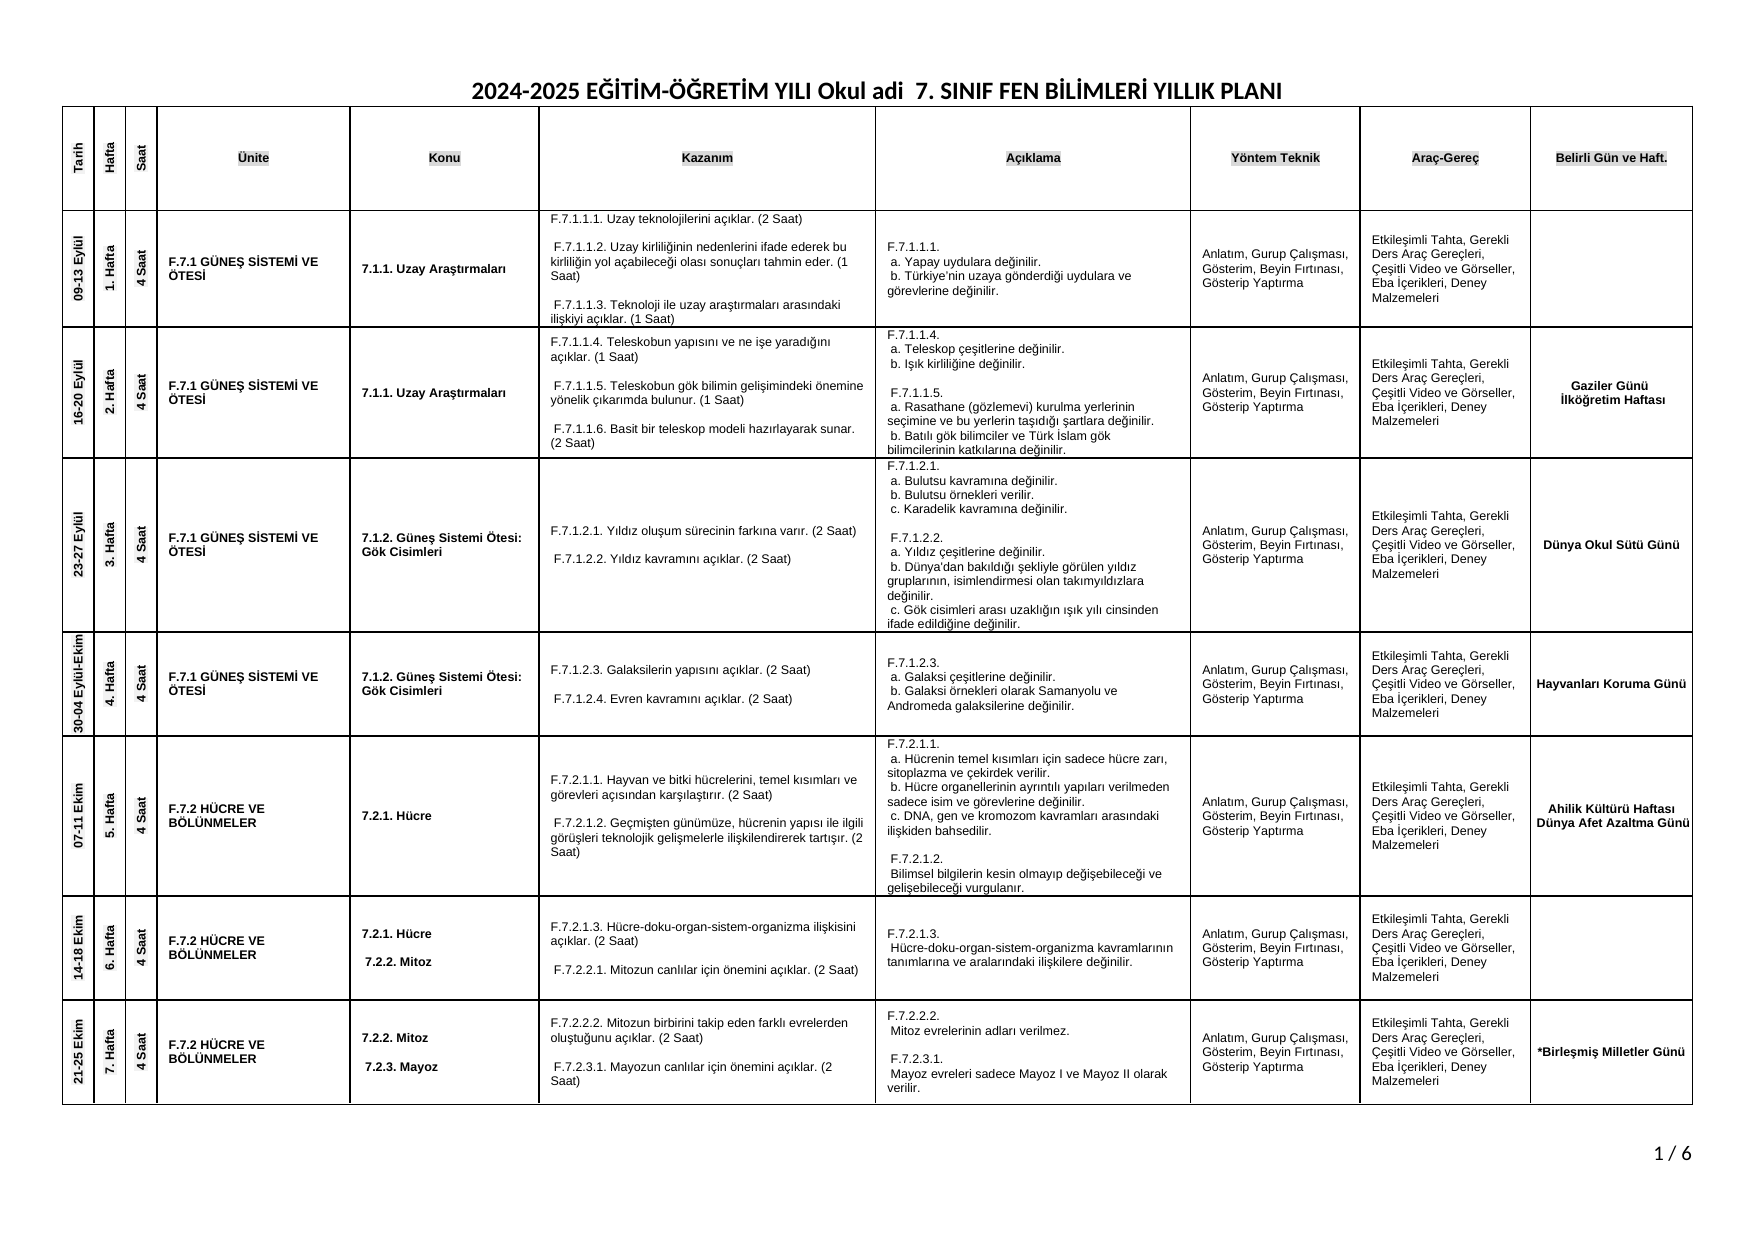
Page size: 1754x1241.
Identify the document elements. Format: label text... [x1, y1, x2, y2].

table_cell 16-20 Eylül [63, 328, 93, 457]
table_cell 7.2.1. Hücre [351, 737, 538, 895]
table_cell 7.1.1. Uzay Araştırmaları [351, 211, 538, 326]
table_cell 1. Hafta [95, 211, 125, 326]
table_cell Etkileşimli Tahta, Gerekli Ders Araç Gereçleri, Çeşitli Video ve Görseller, Eba İçerikleri, Deney Malzemeleri [1361, 459, 1530, 631]
table_cell F.7.2.1.1. a. Hücrenin temel kısımları için sadece hücre zarı, sitoplazma ve çekirdek verilir. b. Hücre organellerinin ayrıntılı yapıları verilmeden sadece isim ve görevlerine değinilir. c. DNA, gen ve kromozom kavramları arasındaki ilişkiden bahsedilir. F.7.2.1.2. Bilimsel bilgilerin kesin olmayıp değişebileceği ve gelişebileceği vurgulanır. [876, 737, 1190, 895]
table_cell F.7.1 GÜNEŞ SİSTEMİ VE ÖTESİ [158, 328, 349, 457]
table_header Konu [351, 107, 538, 210]
table_cell Etkileşimli Tahta, Gerekli Ders Araç Gereçleri, Çeşitli Video ve Görseller, Eba İçerikleri, Deney Malzemeleri [1361, 633, 1530, 735]
table_header Tarih [63, 107, 93, 210]
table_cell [1361, 1001, 1530, 1103]
table_cell Anlatım, Gurup Çalışması, Gösterim, Beyin Fırtınası, Gösterip Yaptırma [1191, 897, 1359, 999]
table_cell 14-18 Ekim [63, 897, 93, 999]
table_cell 7.1.2. Güneş Sistemi Ötesi: Gök Cisimleri [351, 633, 538, 735]
table_cell 4 Saat [126, 737, 156, 895]
table_cell 7.2.2. Mitoz 7.2.3. Mayoz [351, 1001, 538, 1103]
table_cell 30-04 Eylül-Ekim [63, 633, 93, 735]
table_cell F.7.1 GÜNEŞ SİSTEMİ VE ÖTESİ [158, 633, 349, 735]
table_header Belirli Gün ve Haft. [1531, 107, 1692, 210]
table_cell Anlatım, Gurup Çalışması, Gösterim, Beyin Fırtınası, Gösterip Yaptırma [1191, 737, 1359, 895]
table_cell F.7.1.1.1. a. Yapay uydulara değinilir. b. Türkiye’nin uzaya gönderdiği uydulara ve görevlerine değinilir. [876, 211, 1190, 326]
table_cell 4 Saat [126, 211, 156, 326]
table_cell 4. Hafta [95, 633, 125, 735]
table_cell F.7.1.1.4. Teleskobun yapısını ve ne işe yaradığını açıklar. (1 Saat) F.7.1.1.5. Teleskobun gök bilimin gelişimindeki önemine yönelik çıkarımda bulunur. (1 Saat) F.7.1.1.6. Basit bir teleskop modeli hazırlayarak sunar. (2 Saat) [540, 328, 875, 457]
table_cell [1531, 211, 1692, 326]
table_cell F.7.2.2.2. Mitozun birbirini takip eden farklı evrelerden oluştuğunu açıklar. (2 Saat) F.7.2.3.1. Mayozun canlılar için önemini açıklar. (2 Saat) [540, 1001, 875, 1103]
table_cell Etkileşimli Tahta, Gerekli Ders Araç Gereçleri, Çeşitli Video ve Görseller, Eba İçerikleri, Deney Malzemeleri [1361, 737, 1530, 895]
table_cell 23-27 Eylül [63, 459, 93, 631]
table_cell 4 Saat [126, 1001, 156, 1103]
table_cell 7.1.2. Güneş Sistemi Ötesi: Gök Cisimleri [351, 459, 538, 631]
table_cell 09-13 Eylül [63, 211, 93, 326]
table_cell F.7.1.2.3. Galaksilerin yapısını açıklar. (2 Saat) F.7.1.2.4. Evren kavramını açıklar. (2 Saat) [540, 633, 875, 735]
table_cell 2. Hafta [95, 328, 125, 457]
table_header Yöntem Teknik [1191, 107, 1359, 210]
table_cell 4 Saat [126, 633, 156, 735]
table_cell 7.2.1. Hücre 7.2.2. Mitoz [351, 897, 538, 999]
table_cell F.7.1 GÜNEŞ SİSTEMİ VE ÖTESİ [158, 459, 349, 631]
table_cell F.7.1.2.1. Yıldız oluşum sürecinin farkına varır. (2 Saat) F.7.1.2.2. Yıldız kavramını açıklar. (2 Saat) [540, 459, 875, 631]
table_cell Anlatım, Gurup Çalışması, Gösterim, Beyin Fırtınası, Gösterip Yaptırma [1191, 633, 1359, 735]
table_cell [1191, 1001, 1359, 1103]
table_cell 4 Saat [126, 459, 156, 631]
table_header Açıklama [876, 107, 1190, 210]
table_cell Etkileşimli Tahta, Gerekli Ders Araç Gereçleri, Çeşitli Video ve Görseller, Eba İçerikleri, Deney Malzemeleri [1361, 211, 1530, 326]
table_cell F.7.1.1.4. a. Teleskop çeşitlerine değinilir. b. Işık kirliliğine değinilir. F.7.1.1.5. a. Rasathane (gözlemevi) kurulma yerlerinin seçimine ve bu yerlerin taşıdığı şartlara değinilir. b. Batılı gök bilimciler ve Türk İslam gök bilimcilerinin katkılarına değinilir. [876, 328, 1190, 457]
table_cell Hayvanları Koruma Günü [1531, 633, 1692, 735]
table_cell 4 Saat [126, 897, 156, 999]
table_cell F.7.2.1.3. Hücre-doku-organ-sistem-organizma kavramlarının tanımlarına ve aralarındaki ilişkilere değinilir. [876, 897, 1190, 999]
table_cell Etkileşimli Tahta, Gerekli Ders Araç Gereçleri, Çeşitli Video ve Görseller, Eba İçerikleri, Deney Malzemeleri [1361, 897, 1530, 999]
table_cell F.7.1 GÜNEŞ SİSTEMİ VE ÖTESİ [158, 211, 349, 326]
table_cell 6. Hafta [95, 897, 125, 999]
table_cell 07-11 Ekim [63, 737, 93, 895]
table_cell 7.1.1. Uzay Araştırmaları [351, 328, 538, 457]
table_cell F.7.2.1.3. Hücre-doku-organ-sistem-organizma ilişkisini açıklar. (2 Saat) F.7.2.2.1. Mitozun canlılar için önemini açıklar. (2 Saat) [540, 897, 875, 999]
table_header Ünite [158, 107, 349, 210]
table_cell F.7.1.2.3. a. Galaksi çeşitlerine değinilir. b. Galaksi örnekleri olarak Samanyolu ve Andromeda galaksilerine değinilir. [876, 633, 1190, 735]
table_cell F.7.1.2.1. a. Bulutsu kavramına değinilir. b. Bulutsu örnekleri verilir. c. Karadelik kavramına değinilir. F.7.1.2.2. a. Yıldız çeşitlerine değinilir. b. Dünya'dan bakıldığı şekliyle görülen yıldız gruplarının, isimlendirmesi olan takımyıldızlara değinilir. c. Gök cisimleri arası uzaklığın ışık yılı cinsinden ifade edildiğine değinilir. [876, 459, 1190, 631]
table_cell 21-25 Ekim [63, 1001, 93, 1103]
table_cell Etkileşimli Tahta, Gerekli Ders Araç Gereçleri, Çeşitli Video ve Görseller, Eba İçerikleri, Deney Malzemeleri [1361, 328, 1530, 457]
table_cell Ahilik Kültürü Haftası Dünya Afet Azaltma Günü [1531, 737, 1692, 895]
table_header Saat [126, 107, 156, 210]
table_cell 4 Saat [126, 328, 156, 457]
table_cell Dünya Okul Sütü Günü [1531, 459, 1692, 631]
table_cell F.7.2.1.1. Hayvan ve bitki hücrelerini, temel kısımları ve görevleri açısından karşılaştırır. (2 Saat) F.7.2.1.2. Geçmişten günümüze, hücrenin yapısı ile ilgili görüşleri teknolojik gelişmelerle ilişkilendirerek tartışır. (2 Saat) [540, 737, 875, 895]
table_header Araç-Gereç [1361, 107, 1530, 210]
table_header Kazanım [540, 107, 875, 210]
table_cell F.7.2 HÜCRE VE BÖLÜNMELER [158, 1001, 349, 1103]
table_header Hafta [95, 107, 125, 210]
table_cell Anlatım, Gurup Çalışması, Gösterim, Beyin Fırtınası, Gösterip Yaptırma [1191, 211, 1359, 326]
table_cell F.7.2 HÜCRE VE BÖLÜNMELER [158, 897, 349, 999]
table_cell Anlatım, Gurup Çalışması, Gösterim, Beyin Fırtınası, Gösterip Yaptırma [1191, 328, 1359, 457]
table_cell F.7.2.2.2. Mitoz evrelerinin adları verilmez. F.7.2.3.1. Mayoz evreleri sadece Mayoz I ve Mayoz II olarak verilir. [876, 1001, 1190, 1103]
table_cell F.7.2 HÜCRE VE BÖLÜNMELER [158, 737, 349, 895]
table_cell 3. Hafta [95, 459, 125, 631]
table_cell Anlatım, Gurup Çalışması, Gösterim, Beyin Fırtınası, Gösterip Yaptırma [1191, 459, 1359, 631]
table_cell Gaziler Günü İlköğretim Haftası [1531, 328, 1692, 457]
table_cell F.7.1.1.1. Uzay teknolojilerini açıklar. (2 Saat) F.7.1.1.2. Uzay kirliliğinin nedenlerini ifade ederek bu kirliliğin yol açabileceği olası sonuçları tahmin eder. (1 Saat) F.7.1.1.3. Teknoloji ile uzay araştırmaları arasındaki ilişkiyi açıklar. (1 Saat) [540, 211, 875, 326]
table_cell 5. Hafta [95, 737, 125, 895]
table_cell [1531, 897, 1692, 999]
table_cell 7. Hafta [95, 1001, 125, 1103]
table_cell *Birleşmiş Milletler Günü [1531, 1001, 1692, 1103]
